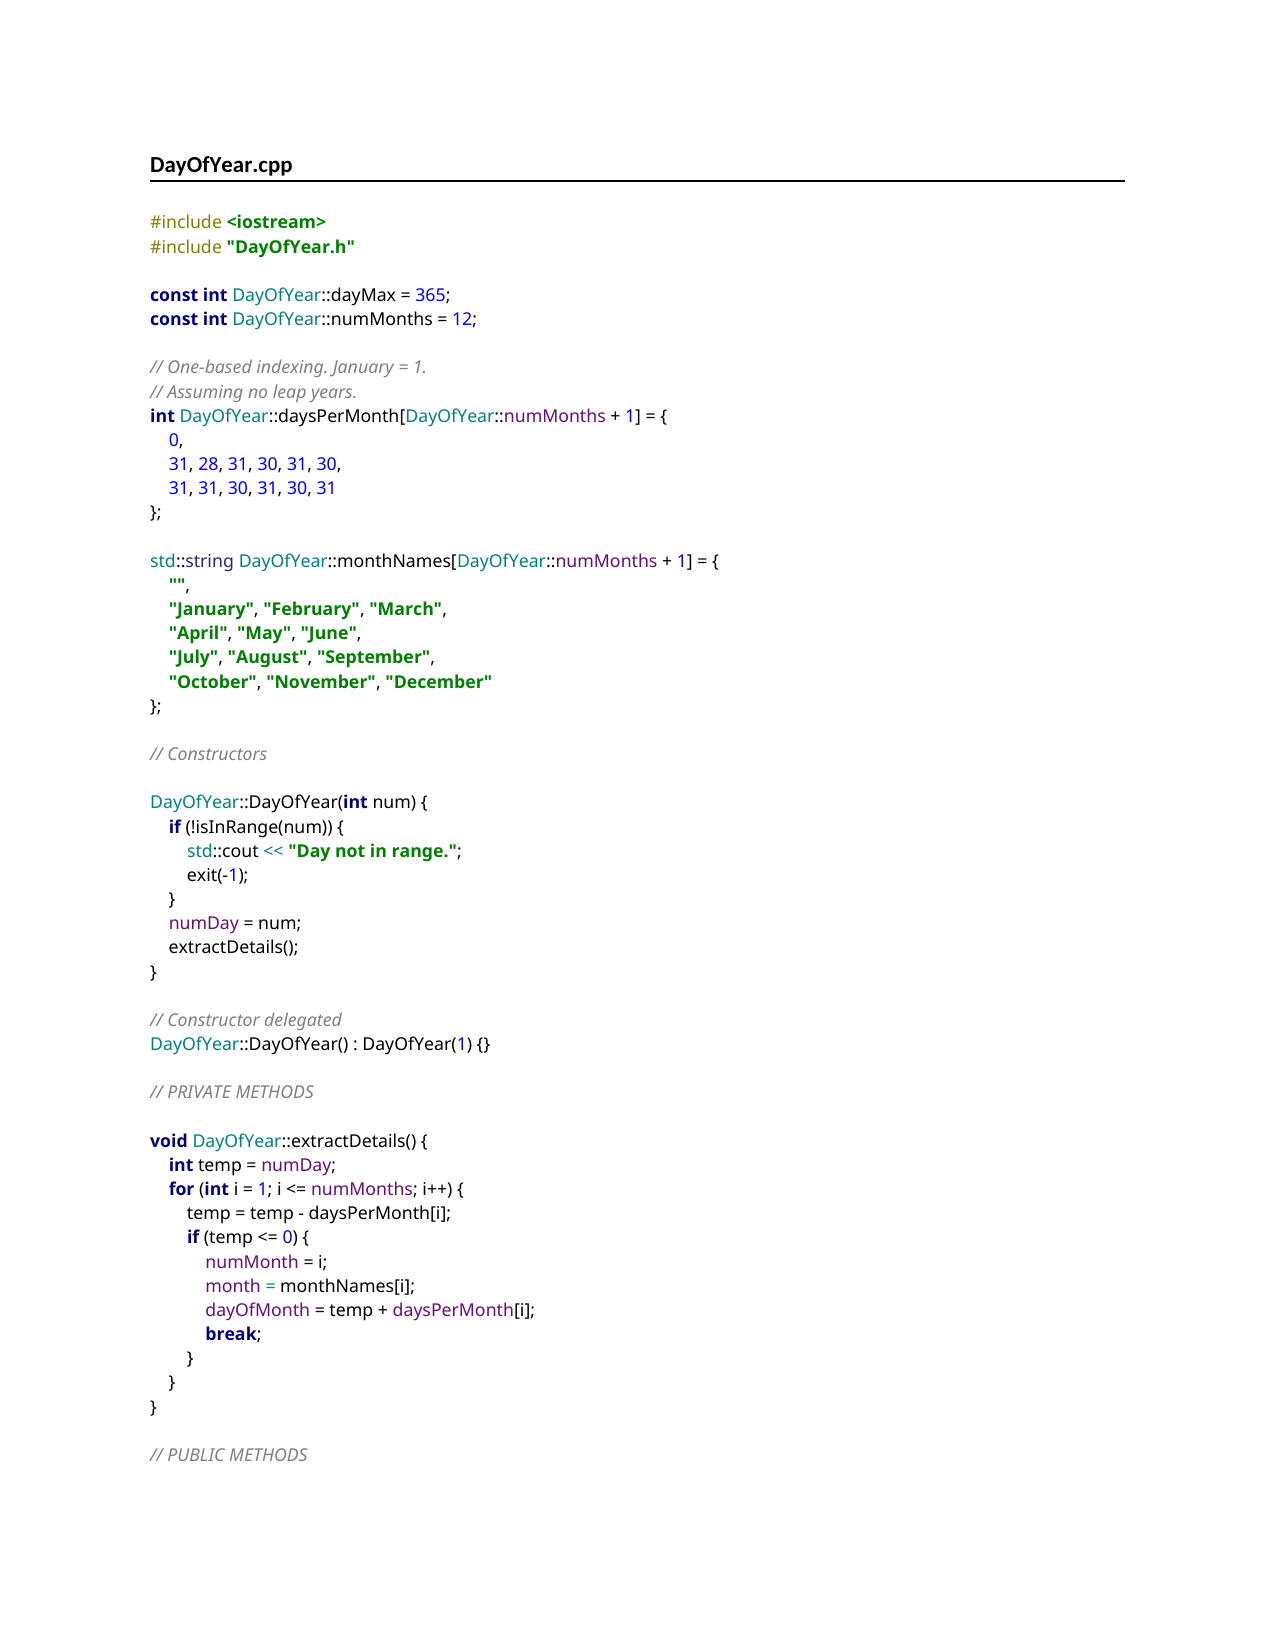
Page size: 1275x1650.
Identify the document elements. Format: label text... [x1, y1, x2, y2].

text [150, 186, 1125, 1491]
text DayOfYear.cpp [150, 150, 1125, 180]
